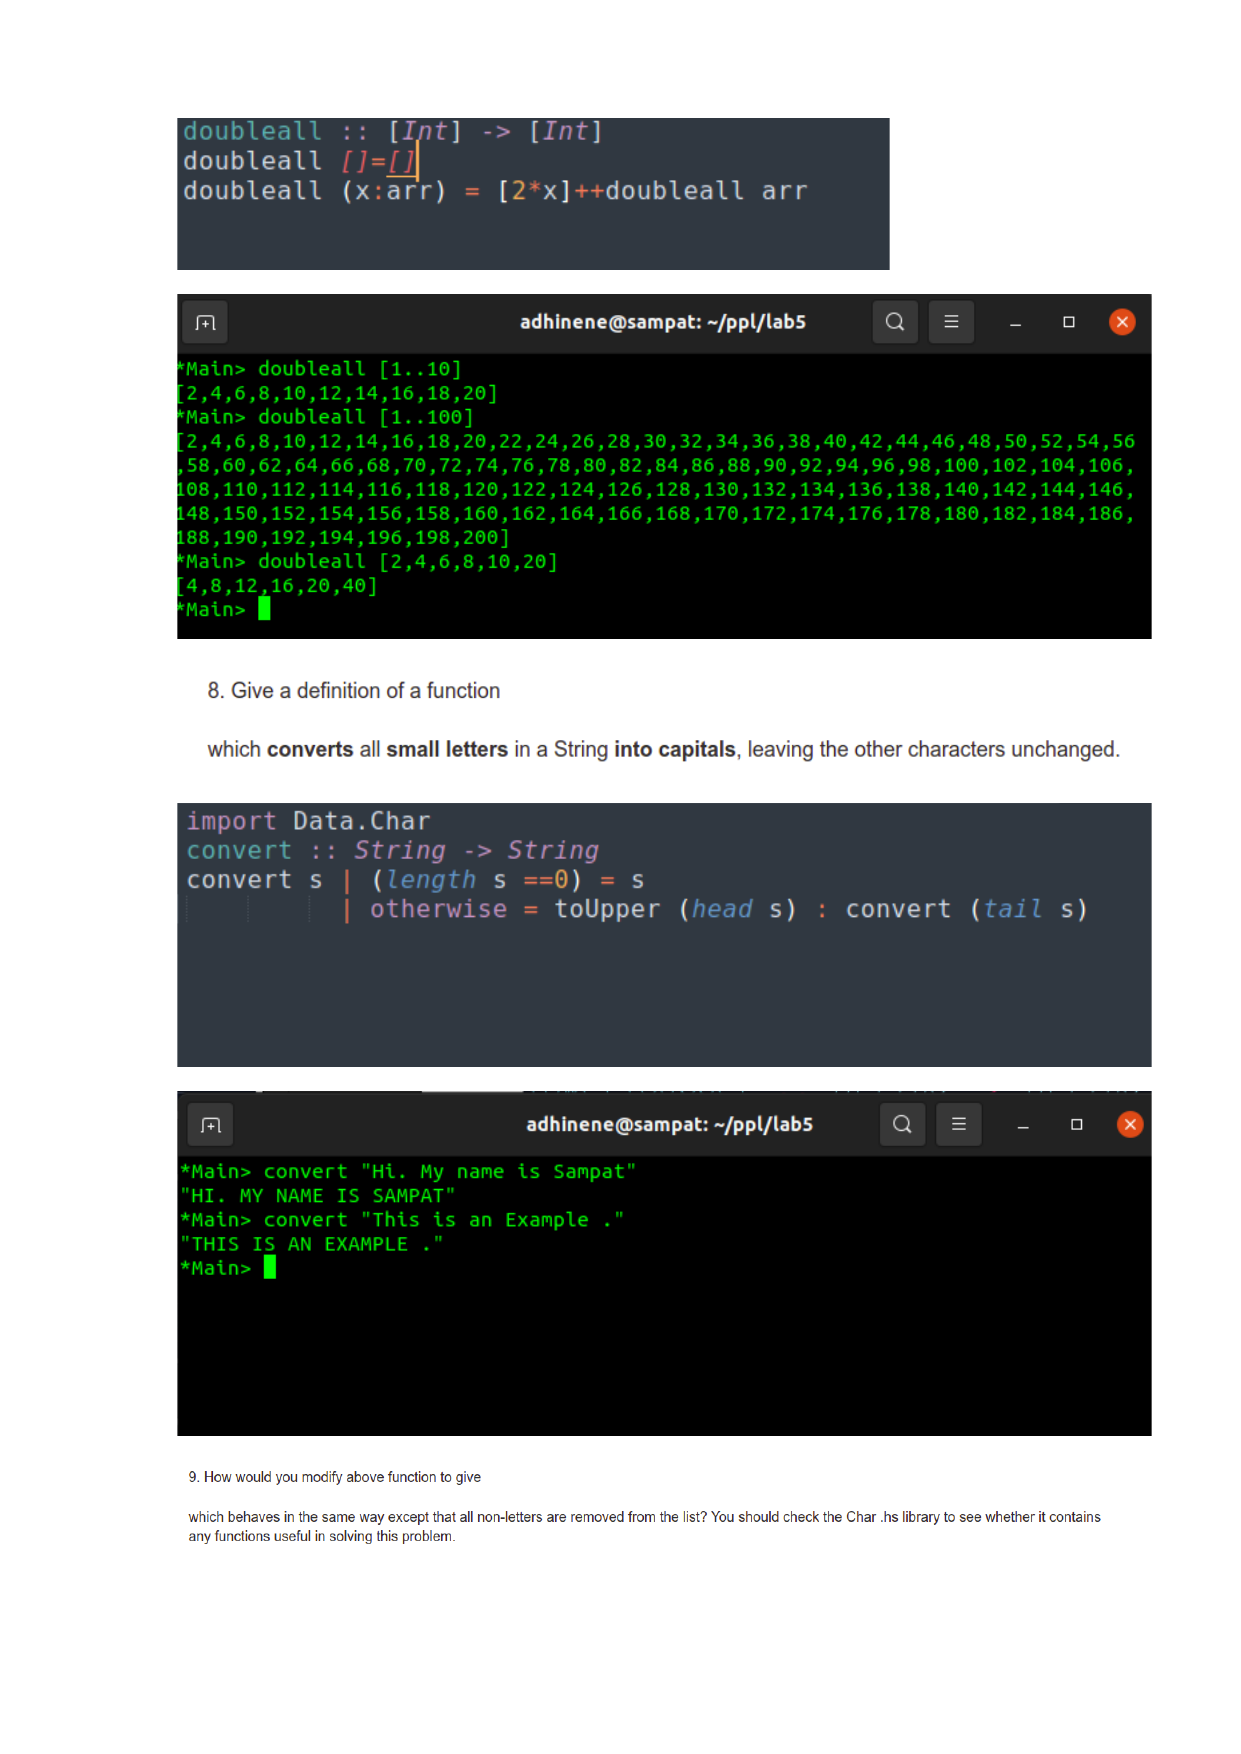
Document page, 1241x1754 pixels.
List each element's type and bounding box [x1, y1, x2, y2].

picture [177, 1091, 1152, 1436]
picture [177, 663, 1152, 779]
picture [177, 803, 1152, 1067]
picture [177, 294, 1152, 639]
picture [177, 1460, 1152, 1558]
picture [177, 118, 890, 270]
